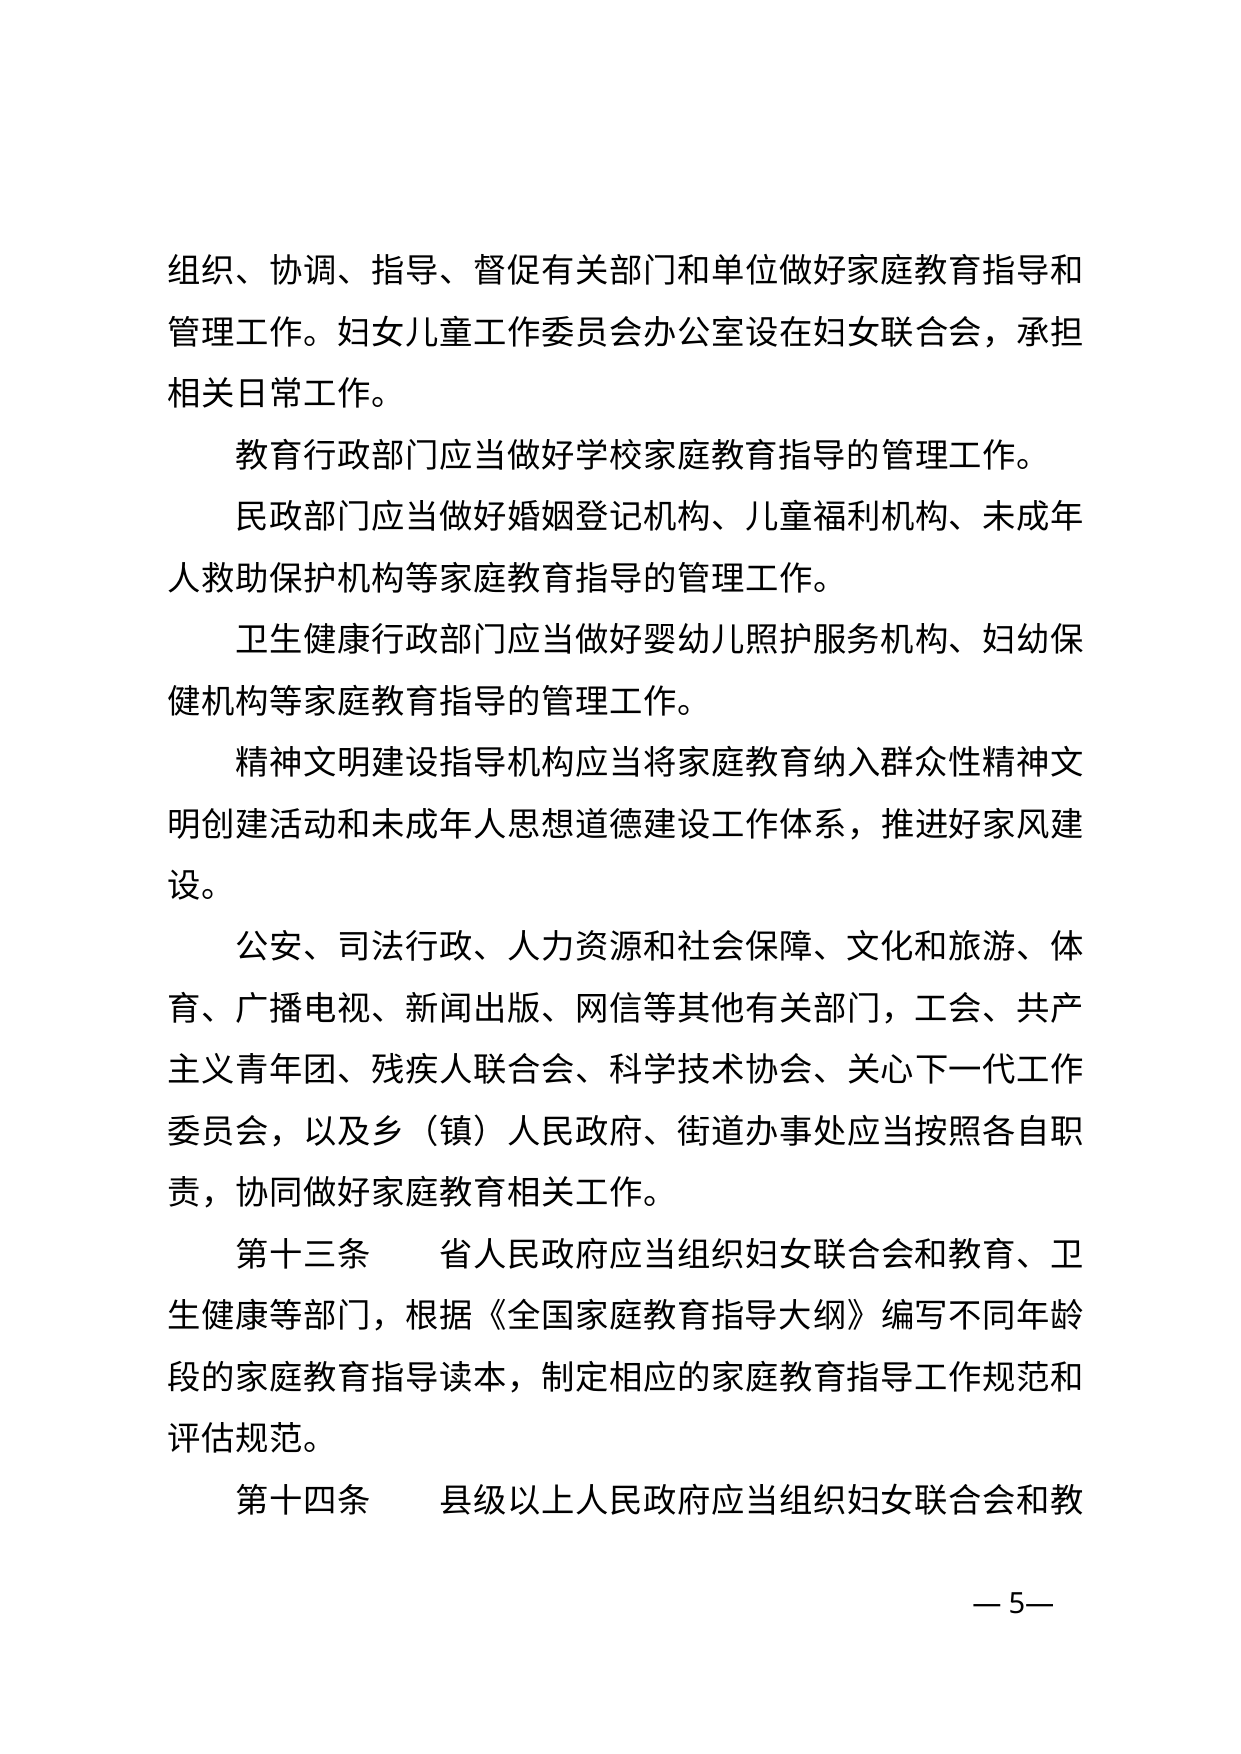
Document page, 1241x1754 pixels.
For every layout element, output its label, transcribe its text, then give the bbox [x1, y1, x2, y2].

text 民政部门应当做好婚姻登记机构、儿童福利机构、未成年人救助保护机构等家庭教育指导的管理工作。 [168, 483, 1084, 606]
text 第十三条 省人民政府应当组织妇女联合会和教育、卫生健康等部门，根据《全国家庭教育指导大纲》编写不同年龄段的家庭教育指导读本，制定相应的家庭教育指导工作规范和评估规范。 [168, 1221, 1084, 1467]
text 卫生健康行政部门应当做好婴幼儿照护服务机构、妇幼保健机构等家庭教育指导的管理工作。 [168, 606, 1084, 729]
text 公安、司法行政、人力资源和社会保障、文化和旅游、体育、广播电视、新闻出版、网信等其他有关部门，工会、共产主义青年团、残疾人联合会、科学技术协会、关心下一代工作委员会，以及乡（镇）人民政府、街道办事处应当按照各自职责，协同做好家庭教育相关工作。 [168, 914, 1084, 1221]
text 教育行政部门应当做好学校家庭教育指导的管理工作。 [168, 422, 1084, 483]
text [168, 238, 1084, 422]
text 精神文明建设指导机构应当将家庭教育纳入群众性精神文明创建活动和未成年人思想道德建设工作体系，推进好家风建设。 [168, 729, 1084, 914]
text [168, 1467, 1084, 1528]
